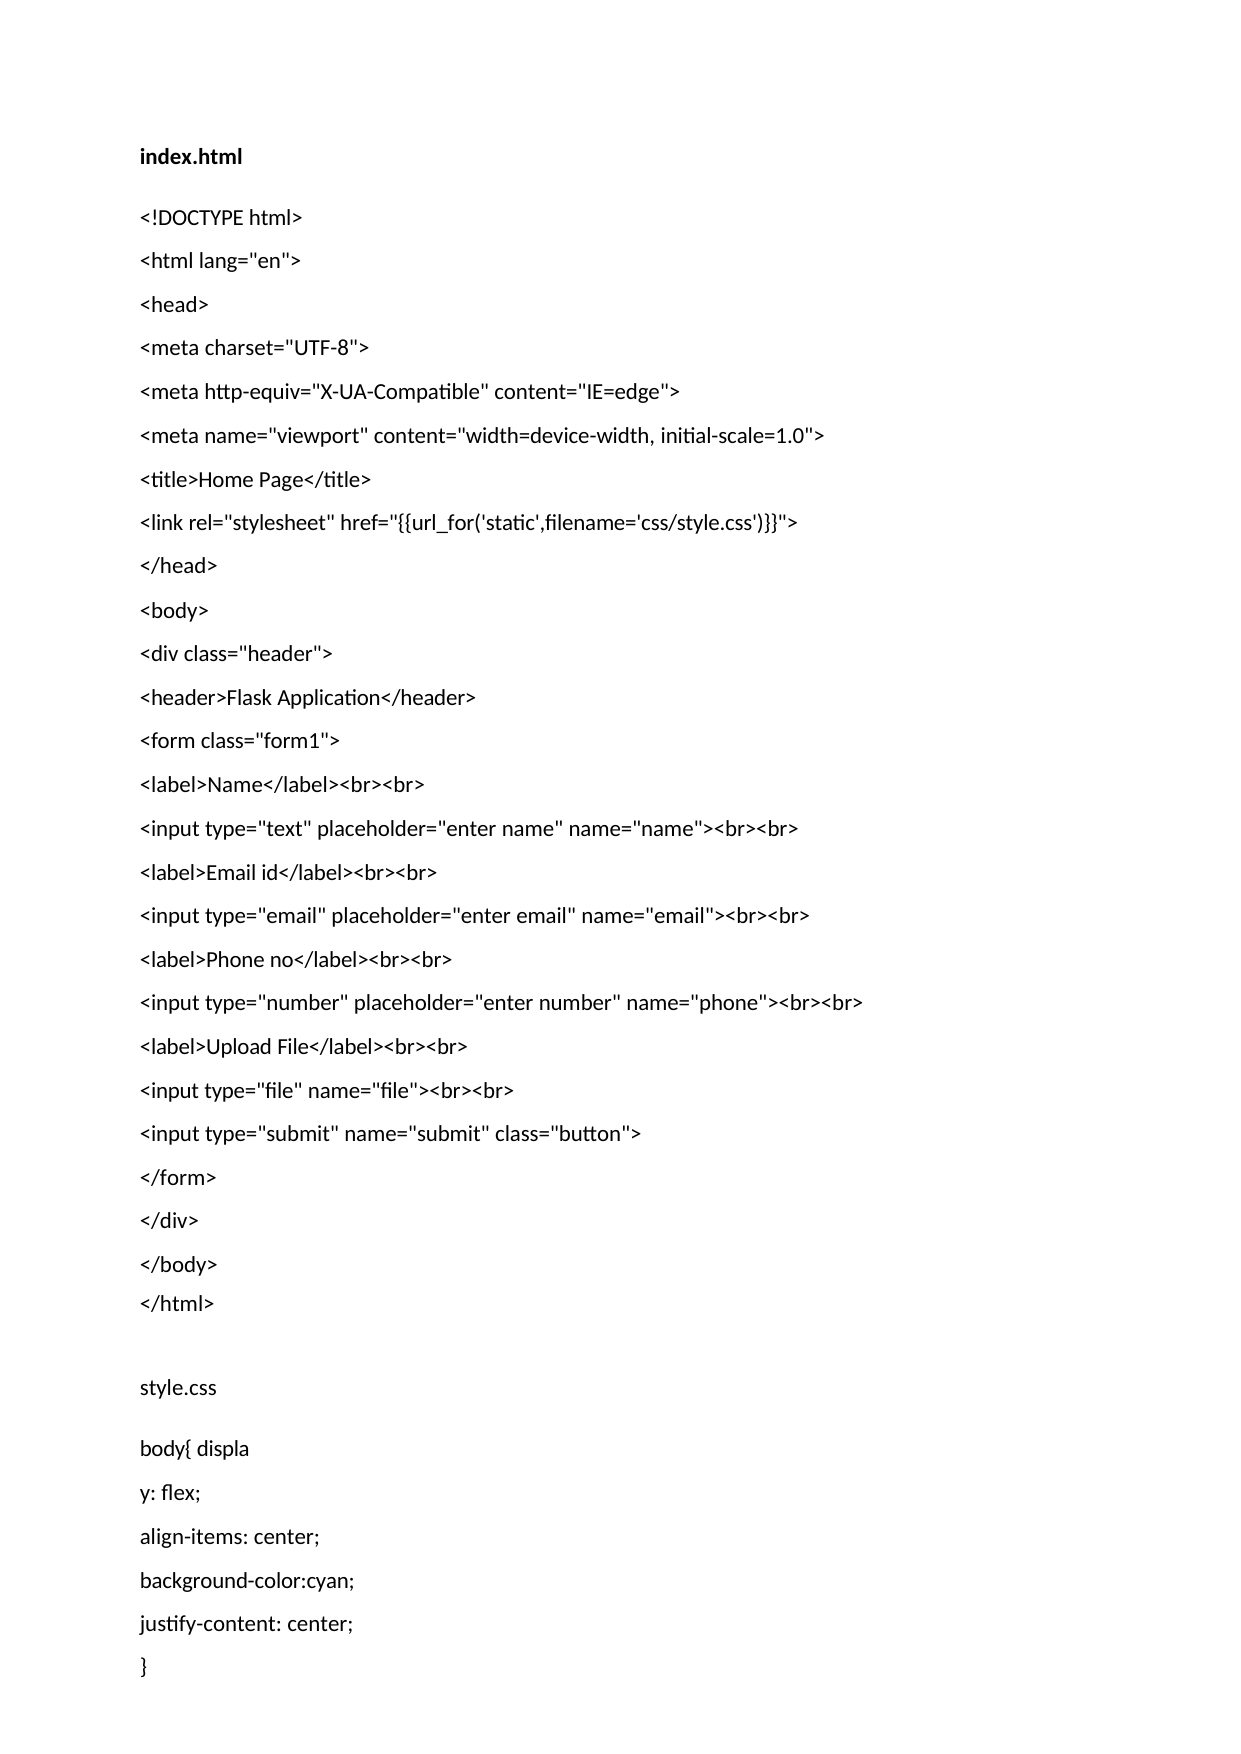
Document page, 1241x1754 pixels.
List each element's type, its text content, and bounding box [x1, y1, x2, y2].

text </body> [139, 1250, 1101, 1278]
text <input type="file" name="file"><br><br> [139, 1076, 1101, 1104]
text </html> [139, 1289, 1101, 1317]
text <meta http-equiv="X-UA-Compatible" content="IE=edge"> [139, 377, 1101, 406]
text style.css [139, 1373, 1101, 1401]
text <input type="number" placeholder="enter number" name="phone"><br><br> [139, 988, 1101, 1016]
text <title>Home Page</title> [139, 465, 1101, 493]
text <input type="email" placeholder="enter email" name="email"><br><br> [139, 901, 1101, 929]
text body{ displa y: flex; [139, 1434, 251, 1506]
text <head> [139, 290, 1101, 318]
text </div> [139, 1207, 1101, 1234]
text <meta charset="UTF-8"> [139, 333, 1101, 361]
text } [139, 1652, 1101, 1680]
text </form> [139, 1163, 1101, 1191]
text </head> [139, 552, 1101, 580]
text <input type="submit" name="submit" class="button"> [139, 1119, 1101, 1147]
text <html lang="en"> [139, 246, 1101, 274]
text <meta name="viewport" content="width=device-width, initial-scale=1.0"> [139, 421, 1101, 449]
text <div class="header"> [139, 639, 1101, 667]
text <body> [139, 596, 1101, 624]
text <label>Name</label><br><br> [139, 770, 1101, 798]
text align-items: center; background-color:cyan; justify-content: center; [139, 1522, 355, 1637]
text <label>Email id</label><br><br> [139, 858, 1101, 886]
text <label>Phone no</label><br><br> [139, 945, 1101, 973]
text <input type="text" placeholder="enter name" name="name"><br><br> [139, 814, 1101, 842]
text <header>Flask Application</header> [139, 683, 1101, 711]
text <link rel="stylesheet" href="{{url_for('static',filename='css/style.css')}}"> [139, 508, 1101, 536]
text <form class="form1"> [139, 727, 1101, 754]
subtitle index.html [139, 142, 1101, 170]
text <!DOCTYPE html> [139, 203, 1101, 231]
text <label>Upload File</label><br><br> [139, 1032, 1101, 1060]
